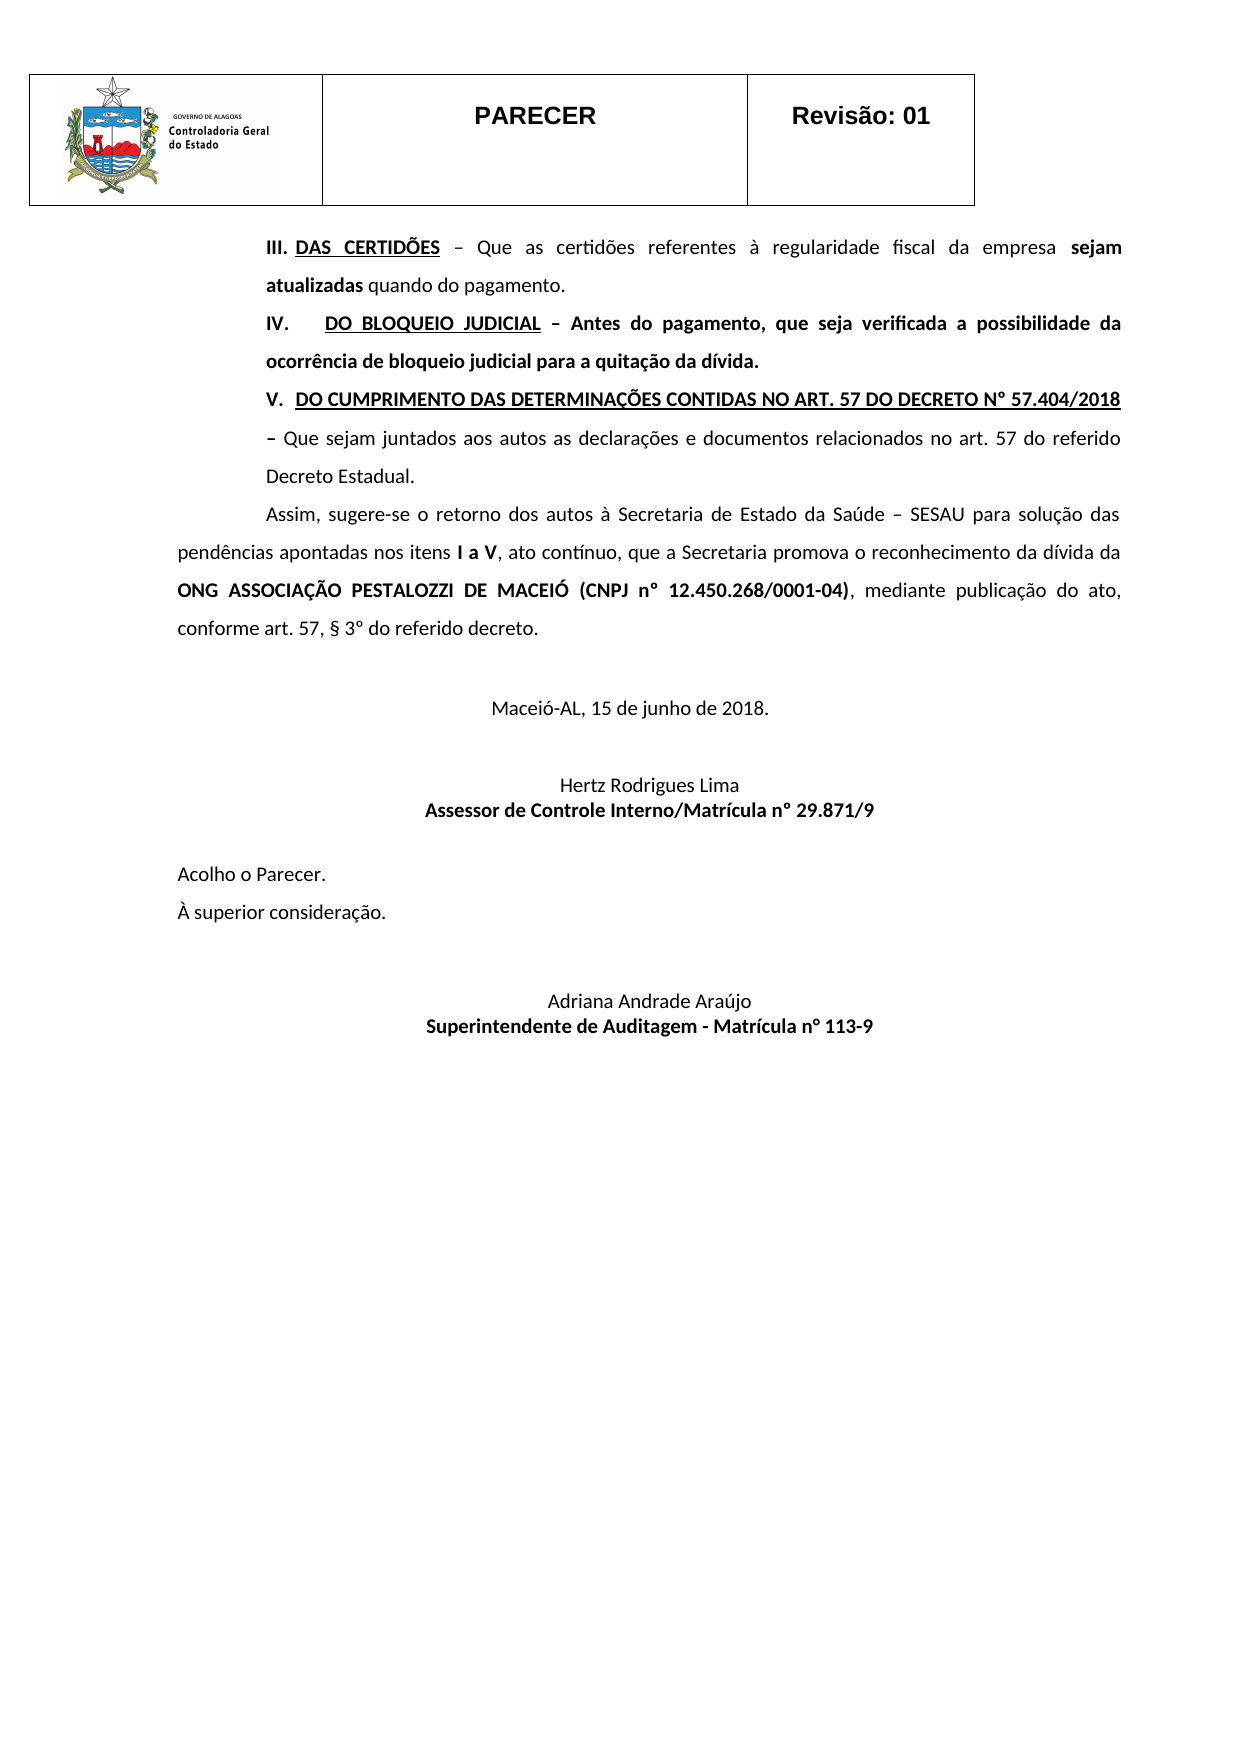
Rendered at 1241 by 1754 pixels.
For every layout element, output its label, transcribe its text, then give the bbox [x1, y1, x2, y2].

list Assim, sugere-se o retorno dos autos à Secretaria de Estado da Saúde – SESAU para solução das pendências apontadas nos itens I a V, ato contínuo, que a Secretaria promova o reconhecimento da dívida da ONG ASSOCIAÇÃO PESTALOZZI DE MACEIÓ (CNPJ nº 12.450.268/0001-04), mediante publicação do ato, conforme art. 57, § 3º do referido decreto. [177, 501, 1122, 641]
text Adriana Andrade Araújo [177, 988, 1122, 1013]
text Acolho o Parecer. [177, 861, 1122, 886]
text Superintendente de Auditagem - Matrícula n° 113-9 [177, 1013, 1122, 1039]
list DO BLOQUEIO JUDICIAL – Antes do pagamento, que seja verificada a possibilidade da ocorrência de bloqueio judicial para a quitação da dívida. [266, 310, 1122, 374]
list DAS CERTIDÕES – Que as certidões referentes à regularidade fiscal da empresa sejam atualizadas quando do pagamento. [266, 234, 1122, 298]
text Maceió-AL, 15 de junho de 2018. [472, 696, 1122, 721]
text À superior consideração. [177, 899, 1122, 924]
picture [59, 75, 275, 199]
list DO CUMPRIMENTO DAS DETERMINAÇÕES CONTIDAS NO ART. 57 DO DECRETO Nº 57.404/2018 – Que sejam juntados aos autos as declarações e documentos relacionados no art. 57 do referido Decreto Estadual. [266, 387, 1122, 488]
text Assessor de Controle Interno/Matrícula nº 29.871/9 [177, 797, 1122, 823]
text Hertz Rodrigues Lima [177, 772, 1122, 797]
